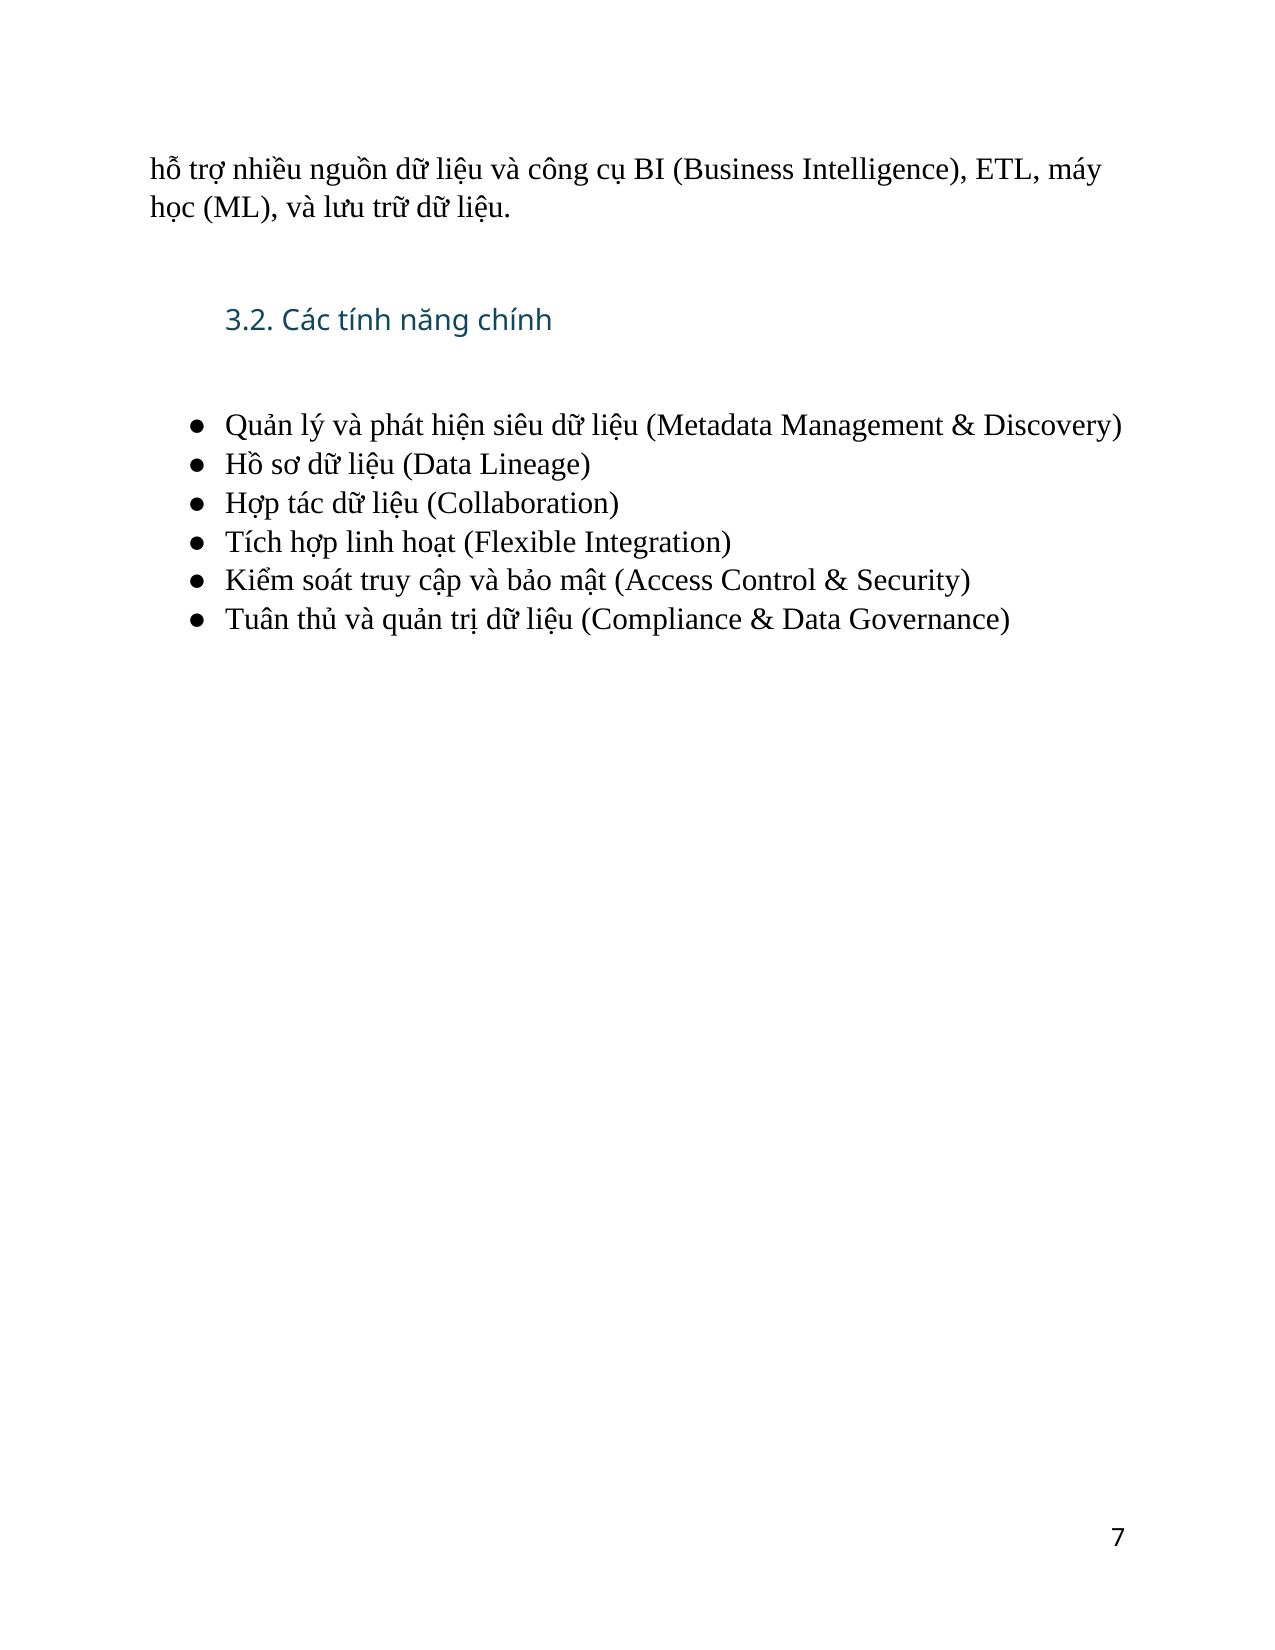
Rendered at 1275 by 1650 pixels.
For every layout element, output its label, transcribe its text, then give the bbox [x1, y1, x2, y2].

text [150, 150, 1125, 225]
list Tuân thủ và quản trị dữ liệu (Compliance & Data Governance) [187, 600, 1125, 636]
list Kiểm soát truy cập và bảo mật (Access Control & Security) [187, 562, 1125, 597]
list Tích hợp linh hoạt (Flexible Integration) [187, 523, 1125, 559]
list Quản lý và phát hiện siêu dữ liệu (Metadata Management & Discovery) [187, 407, 1125, 442]
list Hồ sơ dữ liệu (Data Lineage) [187, 445, 1125, 481]
subtitle 3.2. Các tính năng chính [150, 299, 1125, 339]
list Hợp tác dữ liệu (Collaboration) [187, 484, 1125, 520]
